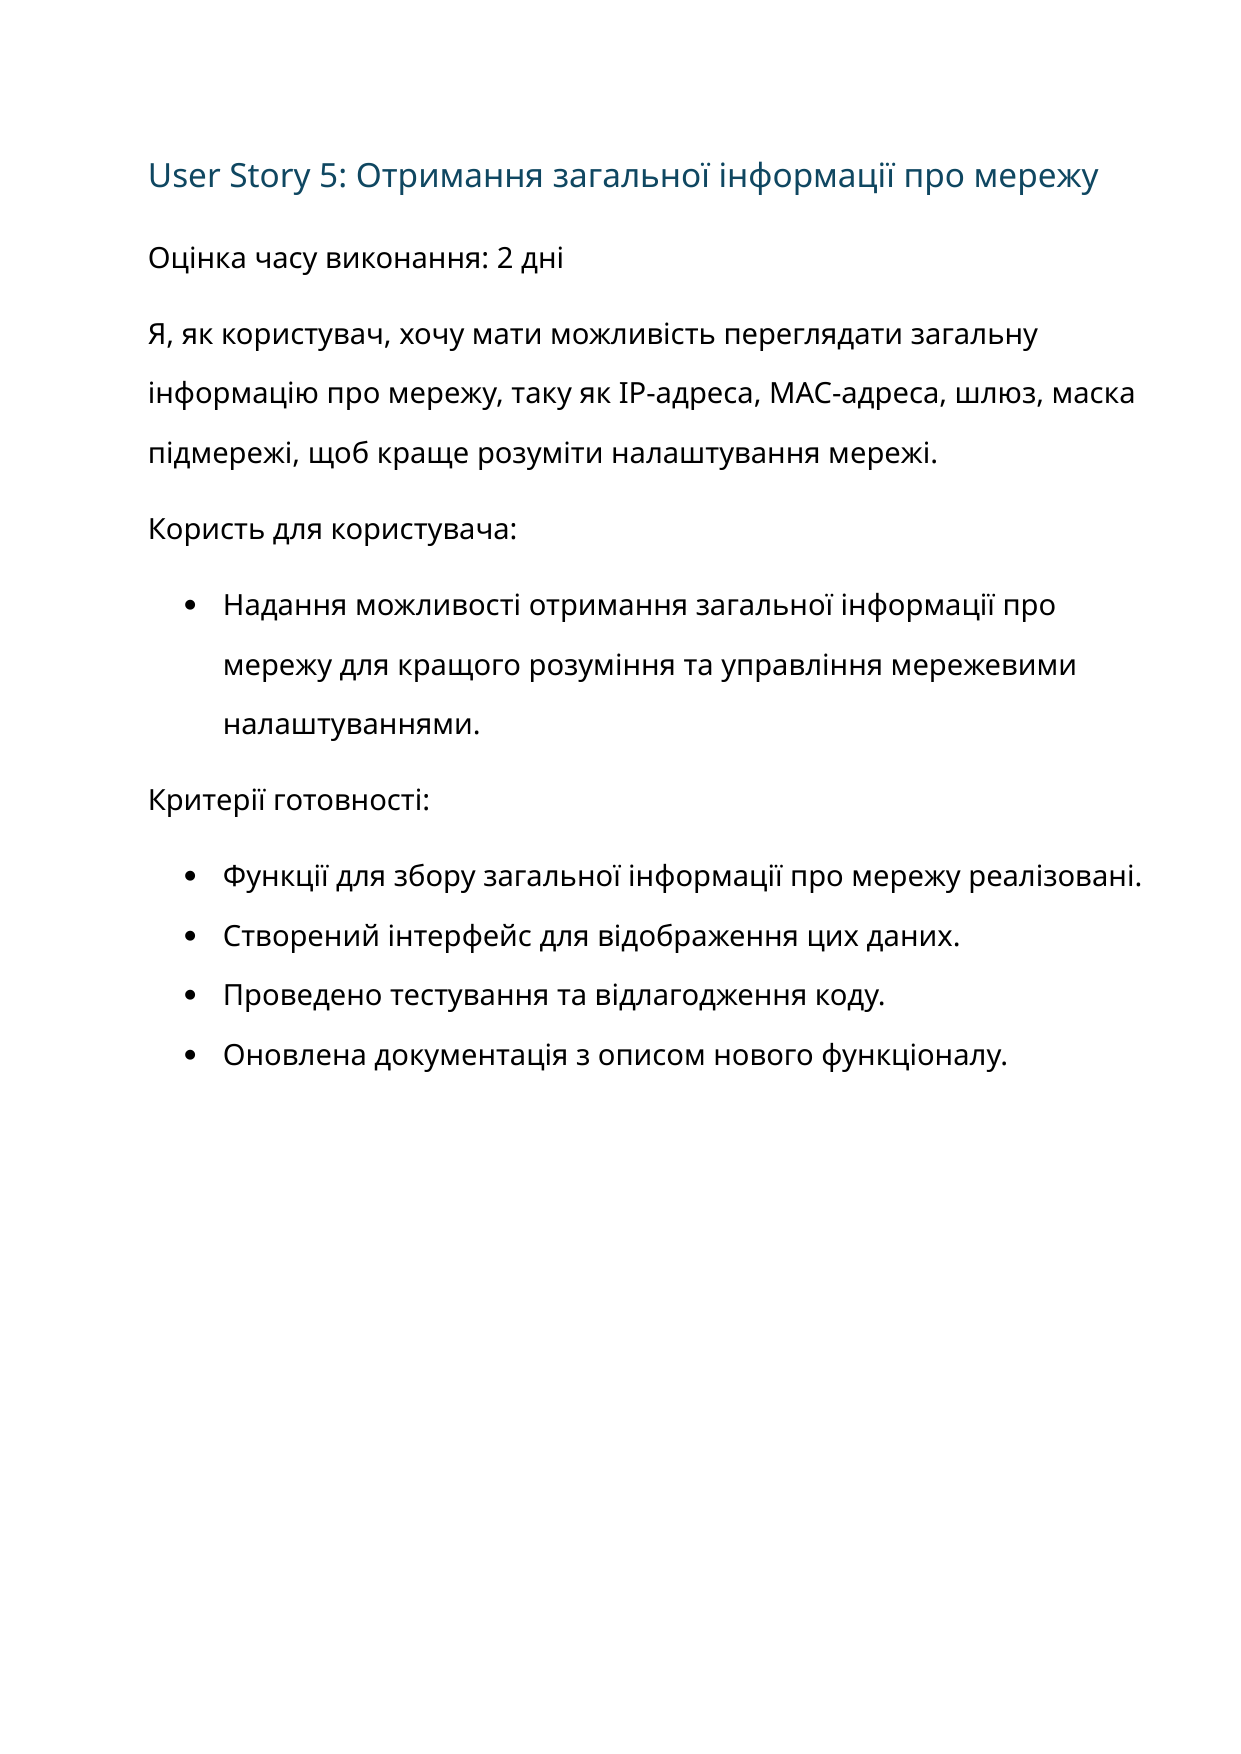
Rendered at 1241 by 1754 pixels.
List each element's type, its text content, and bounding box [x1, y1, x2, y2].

text Користь для користувача: [148, 508, 1152, 548]
list Проведено тестування та відлагодження коду. [185, 974, 1152, 1014]
list Надання можливості отримання загальної інформації про мережу для кращого розуміння та управління мережевими налаштуваннями. [185, 584, 1152, 743]
text Я, як користувач, хочу мати можливість переглядати загальну інформацію про мережу, таку як IP-адреса, MAC-адреса, шлюз, маска підмережі, щоб краще розуміти налаштування мережі. [148, 313, 1152, 472]
text User Story 5: Отримання загальної інформації про мережу [148, 152, 1152, 197]
text Критерії готовності: [148, 779, 1152, 819]
list Оновлена документація з описом нового функціоналу. [185, 1034, 1152, 1074]
list Створений інтерфейс для відображення цих даних. [185, 915, 1152, 955]
list Функції для збору загальної інформації про мережу реалізовані. [185, 856, 1152, 895]
text Оцінка часу виконання: 2 дні [148, 237, 1152, 277]
